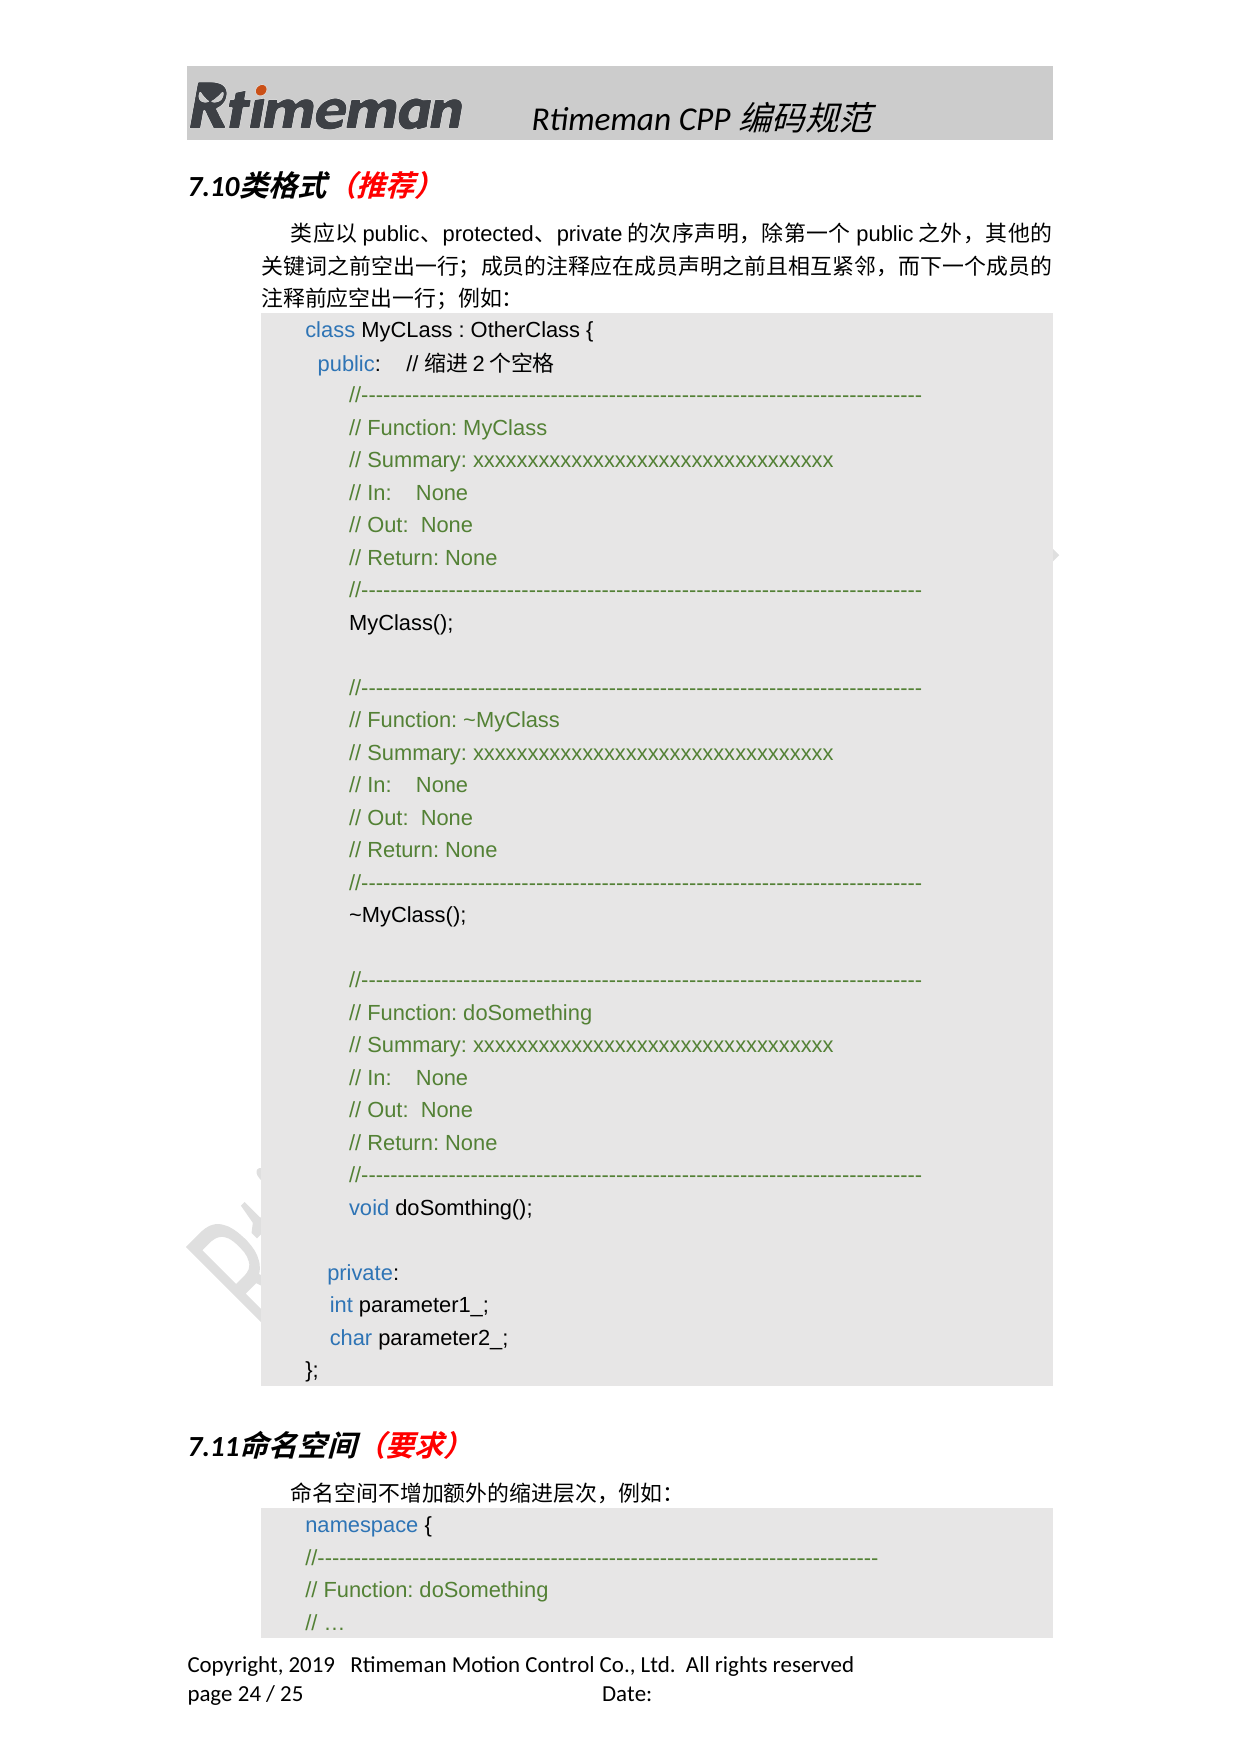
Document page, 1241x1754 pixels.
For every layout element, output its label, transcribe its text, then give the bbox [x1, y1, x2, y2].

list // Out: None [261, 508, 1053, 541]
list // Summary: xxxxxxxxxxxxxxxxxxxxxxxxxxxxxxxxx [261, 1028, 1053, 1061]
list // Function: doSomething [261, 996, 1053, 1028]
list // Return: None [261, 541, 1053, 573]
list // In: None [261, 768, 1053, 801]
list char parameter2_; [261, 1321, 1053, 1353]
list //----------------------------------------------------------------------------- [261, 866, 1053, 898]
picture [187, 66, 464, 131]
list //----------------------------------------------------------------------------- [261, 963, 1053, 996]
list // Summary: xxxxxxxxxxxxxxxxxxxxxxxxxxxxxxxxx [261, 443, 1053, 476]
list //----------------------------------------------------------------------------- [261, 671, 1053, 703]
list int parameter1_; [261, 1288, 1053, 1321]
list class MyCLass : OtherClass { [261, 313, 1053, 346]
list public: // 缩进2个空格 [261, 346, 1053, 378]
list // … [261, 1606, 1053, 1638]
list // Function: ~MyClass [261, 703, 1053, 736]
list void doSomthing(); [261, 1191, 1053, 1223]
list 命名空间不增加额外的缩进层次，例如： [291, 1476, 1053, 1508]
list 类应以public、protected、private的次序声明，除第一个public之外，其他的关键词之前空出一行；成员的注释应在成员声明之前且相互紧邻，而下一个成员的注释前应空出一行；例如： [261, 216, 1053, 313]
list // Out: None [261, 801, 1053, 833]
list //----------------------------------------------------------------------------- [261, 573, 1053, 606]
list // Summary: xxxxxxxxxxxxxxxxxxxxxxxxxxxxxxxxx [261, 736, 1053, 768]
list // Return: None [261, 833, 1053, 866]
list //----------------------------------------------------------------------------- [261, 378, 1053, 411]
subtitle 命名空间（要求） [187, 1411, 1053, 1476]
list private: [261, 1256, 1053, 1288]
list // Function: doSomething [261, 1573, 1053, 1606]
list // In: None [261, 476, 1053, 508]
list //----------------------------------------------------------------------------- [261, 1158, 1053, 1191]
subtitle 类格式（推荐） [187, 151, 1053, 216]
list ~MyClass(); [261, 898, 1053, 931]
list namespace { [261, 1508, 1053, 1541]
list // Function: MyClass [261, 411, 1053, 443]
list // Out: None [261, 1093, 1053, 1126]
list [261, 1541, 1053, 1573]
list // In: None [261, 1061, 1053, 1093]
list MyClass(); [261, 606, 1053, 638]
list }; [261, 1353, 1053, 1386]
list // Return: None [261, 1126, 1053, 1158]
